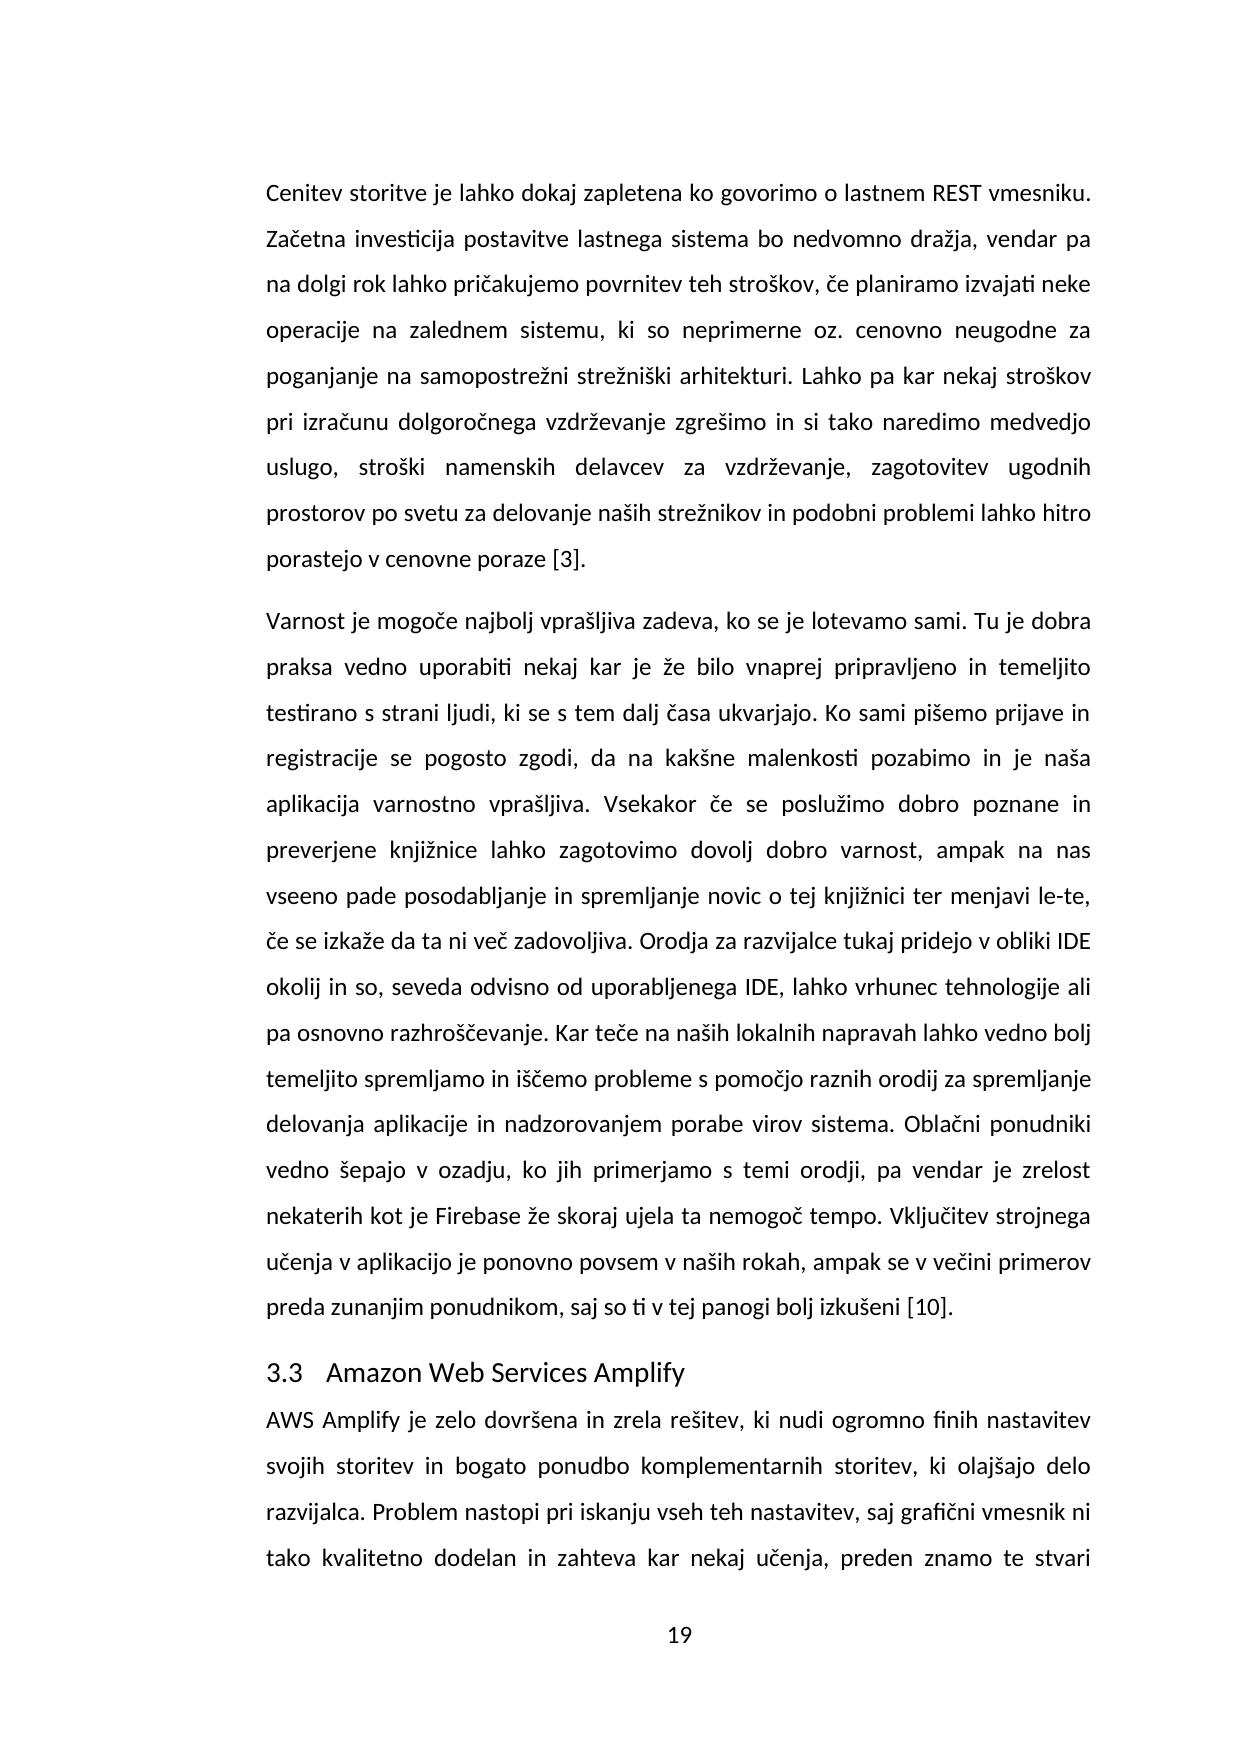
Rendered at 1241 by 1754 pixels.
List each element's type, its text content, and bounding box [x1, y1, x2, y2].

text Varnost je mogoče najbolj vprašljiva zadeva, ko se je lotevamo sami. Tu je dobra praksa vedno uporabiti nekaj kar je že bilo vnaprej pripravljeno in temeljito testirano s strani ljudi, ki se s tem dalj časa ukvarjajo. Ko sami pišemo prijave in registracije se pogosto zgodi, da na kakšne malenkosti pozabimo in je naša aplikacija varnostno vprašljiva. Vsekakor če se poslužimo dobro poznane in preverjene knjižnice lahko zagotovimo dovolj dobro varnost, ampak na nas vseeno pade posodabljanje in spremljanje novic o tej knjižnici ter menjavi le-te, če se izkaže da ta ni več zadovoljiva. Orodja za razvijalce tukaj pridejo v obliki IDE okolij in so, seveda odvisno od uporabljenega IDE, lahko vrhunec tehnologije ali pa osnovno razhroščevanje. Kar teče na naših lokalnih napravah lahko vedno bolj temeljito spremljamo in iščemo probleme s pomočjo raznih orodij za spremljanje delovanja aplikacije in nadzorovanjem porabe virov sistema. Oblačni ponudniki vedno šepajo v ozadju, ko jih primerjamo s temi orodji, pa vendar je zrelost nekaterih kot je Firebase že skoraj ujela ta nemogoč tempo. Vključitev strojnega učenja v aplikacijo je ponovno povsem v naših rokah, ampak se v večini primerov preda zunanjim ponudnikom, saj so ti v tej panogi bolj izkušeni . [266, 605, 1092, 1322]
text Cenitev storitve je lahko dokaj zapletena ko govorimo o lastnem REST vmesniku. Začetna investicija postavitve lastnega sistema bo nedvomno dražja, vendar pa na dolgi rok lahko pričakujemo povrnitev teh stroškov, če planiramo izvajati neke operacije na zalednem sistemu, ki so neprimerne oz. cenovno neugodne za poganjanje na samopostrežni strežniški arhitekturi. Lahko pa kar nekaj stroškov pri izračunu dolgoročnega vzdrževanje zgrešimo in si tako naredimo medvedjo uslugo, stroški namenskih delavcev za vzdrževanje, zagotovitev ugodnih prostorov po svetu za delovanje naših strežnikov in podobni problemi lahko hitro porastejo v cenovne poraze . [266, 177, 1092, 573]
subtitle Amazon Web Services Amplify [266, 1354, 1092, 1389]
